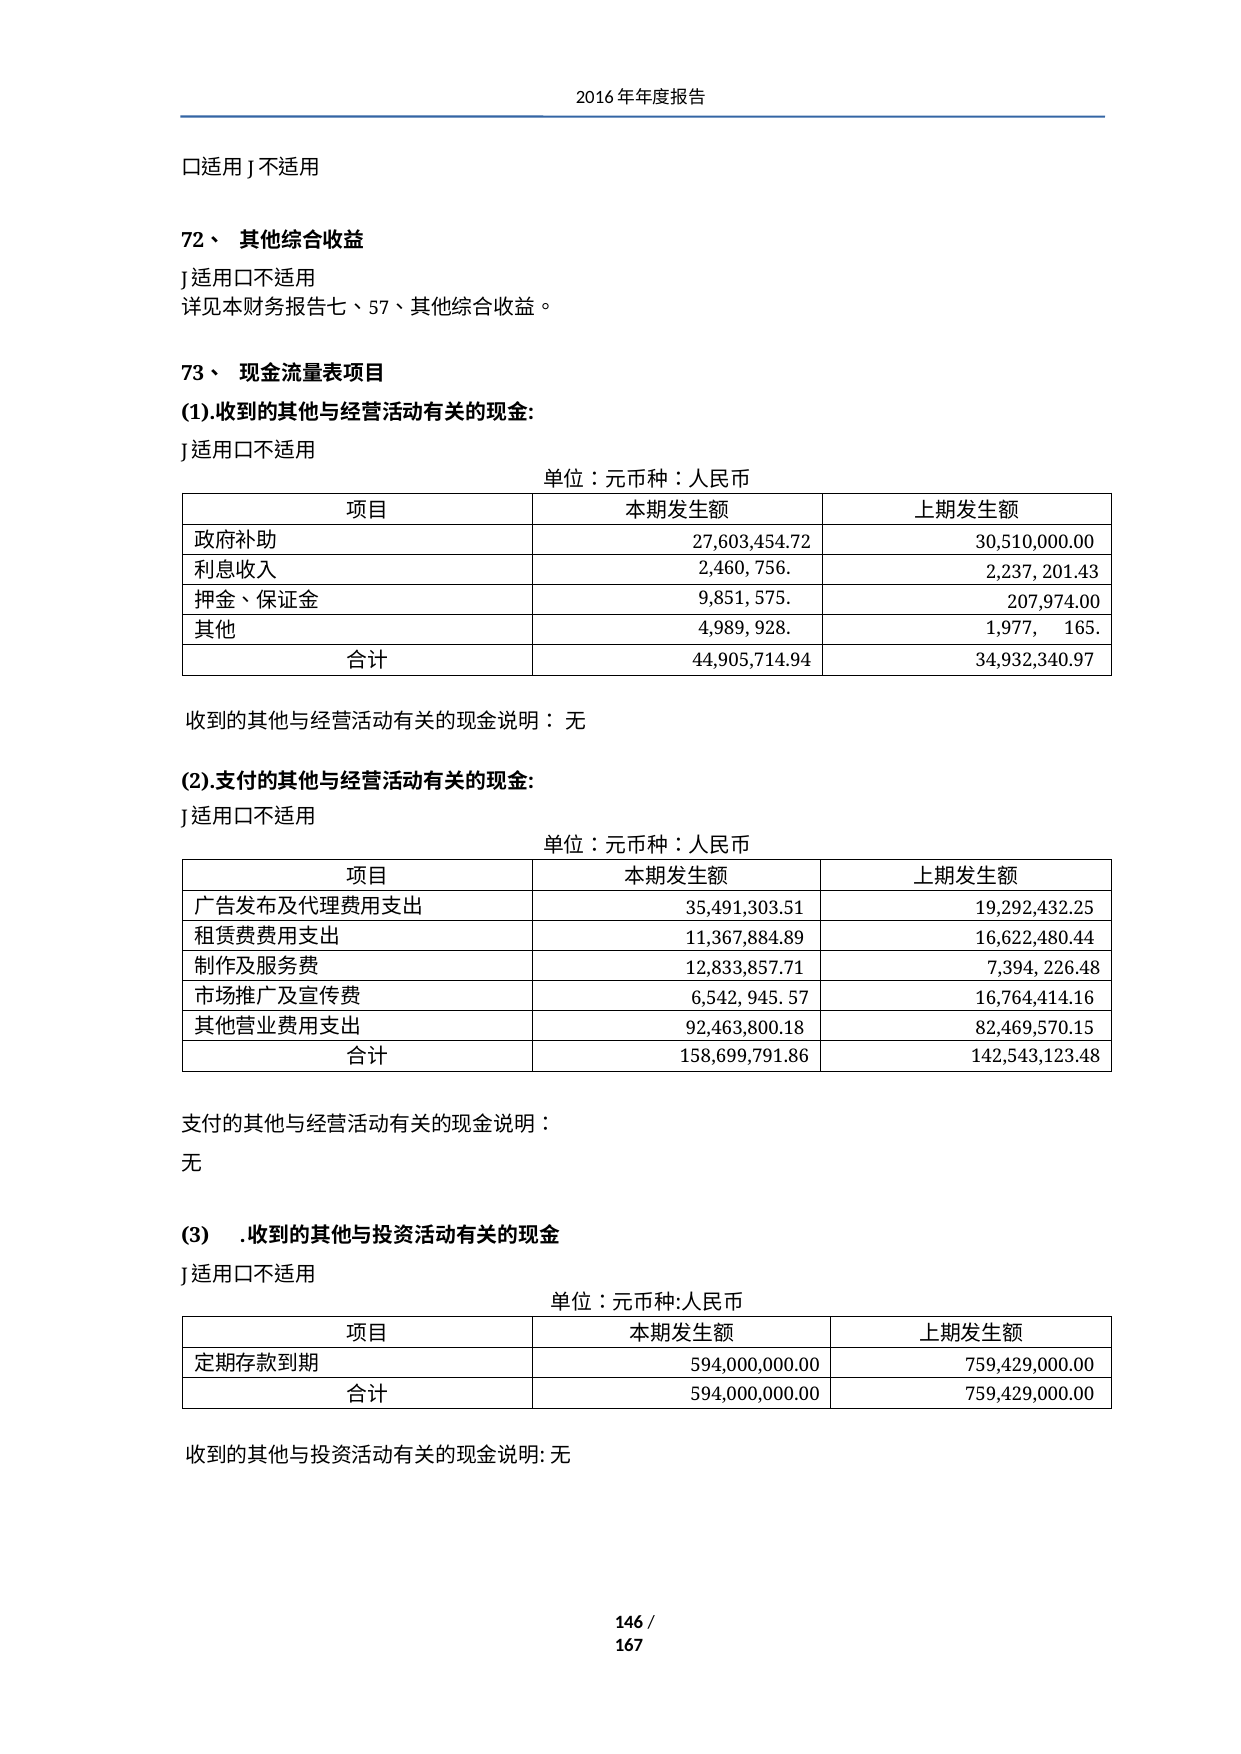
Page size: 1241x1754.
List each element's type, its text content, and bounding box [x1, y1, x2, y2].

text J适用口不适用 [97, 1259, 1196, 1287]
text 72、 其他综合收益 [97, 225, 1196, 253]
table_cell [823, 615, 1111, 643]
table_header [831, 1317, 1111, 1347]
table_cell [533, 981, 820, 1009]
text J适用口不适用 [97, 796, 1196, 831]
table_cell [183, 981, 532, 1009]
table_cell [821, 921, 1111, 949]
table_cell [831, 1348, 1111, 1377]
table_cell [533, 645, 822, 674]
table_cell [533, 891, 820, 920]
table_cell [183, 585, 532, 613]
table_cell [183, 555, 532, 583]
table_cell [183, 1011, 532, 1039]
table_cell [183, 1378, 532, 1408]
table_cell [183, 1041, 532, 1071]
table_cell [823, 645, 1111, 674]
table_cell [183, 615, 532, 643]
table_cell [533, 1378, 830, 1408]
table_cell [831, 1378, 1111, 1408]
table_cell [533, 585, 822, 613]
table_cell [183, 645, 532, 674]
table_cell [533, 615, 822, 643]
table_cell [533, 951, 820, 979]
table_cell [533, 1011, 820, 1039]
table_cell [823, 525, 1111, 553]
text 口适用J不适用 [97, 152, 1196, 181]
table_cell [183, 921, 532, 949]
text J适用口不适用 [97, 263, 1196, 292]
text J适用口不适用 [97, 436, 1196, 464]
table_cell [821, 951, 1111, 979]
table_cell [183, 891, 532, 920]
list . 收到的其他与投资活动有关的现金 [97, 1220, 1196, 1249]
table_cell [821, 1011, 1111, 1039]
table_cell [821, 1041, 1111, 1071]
text 收到的其他与投资活动有关的现金说明: 无 [181, 1434, 1196, 1469]
text 收到的其他与经营活动有关的现金说明： 无 [181, 701, 1196, 736]
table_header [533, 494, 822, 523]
text 无 [97, 1148, 1196, 1176]
text 单位：元币种：人民币 [97, 831, 1196, 859]
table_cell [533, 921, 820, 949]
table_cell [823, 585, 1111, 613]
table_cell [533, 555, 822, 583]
text 单位：元币种:人民币 [97, 1287, 1196, 1316]
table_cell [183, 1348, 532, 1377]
text (2).支付的其他与经营活动有关的现金: [97, 761, 1196, 796]
text 支付的其他与经营活动有关的现金说明： [97, 1109, 1196, 1138]
text 单位：元币种：人民币 [97, 464, 1196, 492]
text (1).收到的其他与经营活动有关的现金: [97, 397, 1196, 425]
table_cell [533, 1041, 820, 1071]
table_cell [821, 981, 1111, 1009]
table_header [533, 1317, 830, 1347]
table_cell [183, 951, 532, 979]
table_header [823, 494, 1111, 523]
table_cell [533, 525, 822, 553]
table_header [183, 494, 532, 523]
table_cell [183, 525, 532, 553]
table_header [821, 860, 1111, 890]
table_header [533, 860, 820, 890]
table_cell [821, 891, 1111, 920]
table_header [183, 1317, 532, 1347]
text 73、 现金流量表项目 [97, 358, 1196, 386]
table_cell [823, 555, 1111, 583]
text 详见本财务报告七、57、其他综合收益。 [97, 292, 1196, 320]
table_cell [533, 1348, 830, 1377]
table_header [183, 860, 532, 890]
